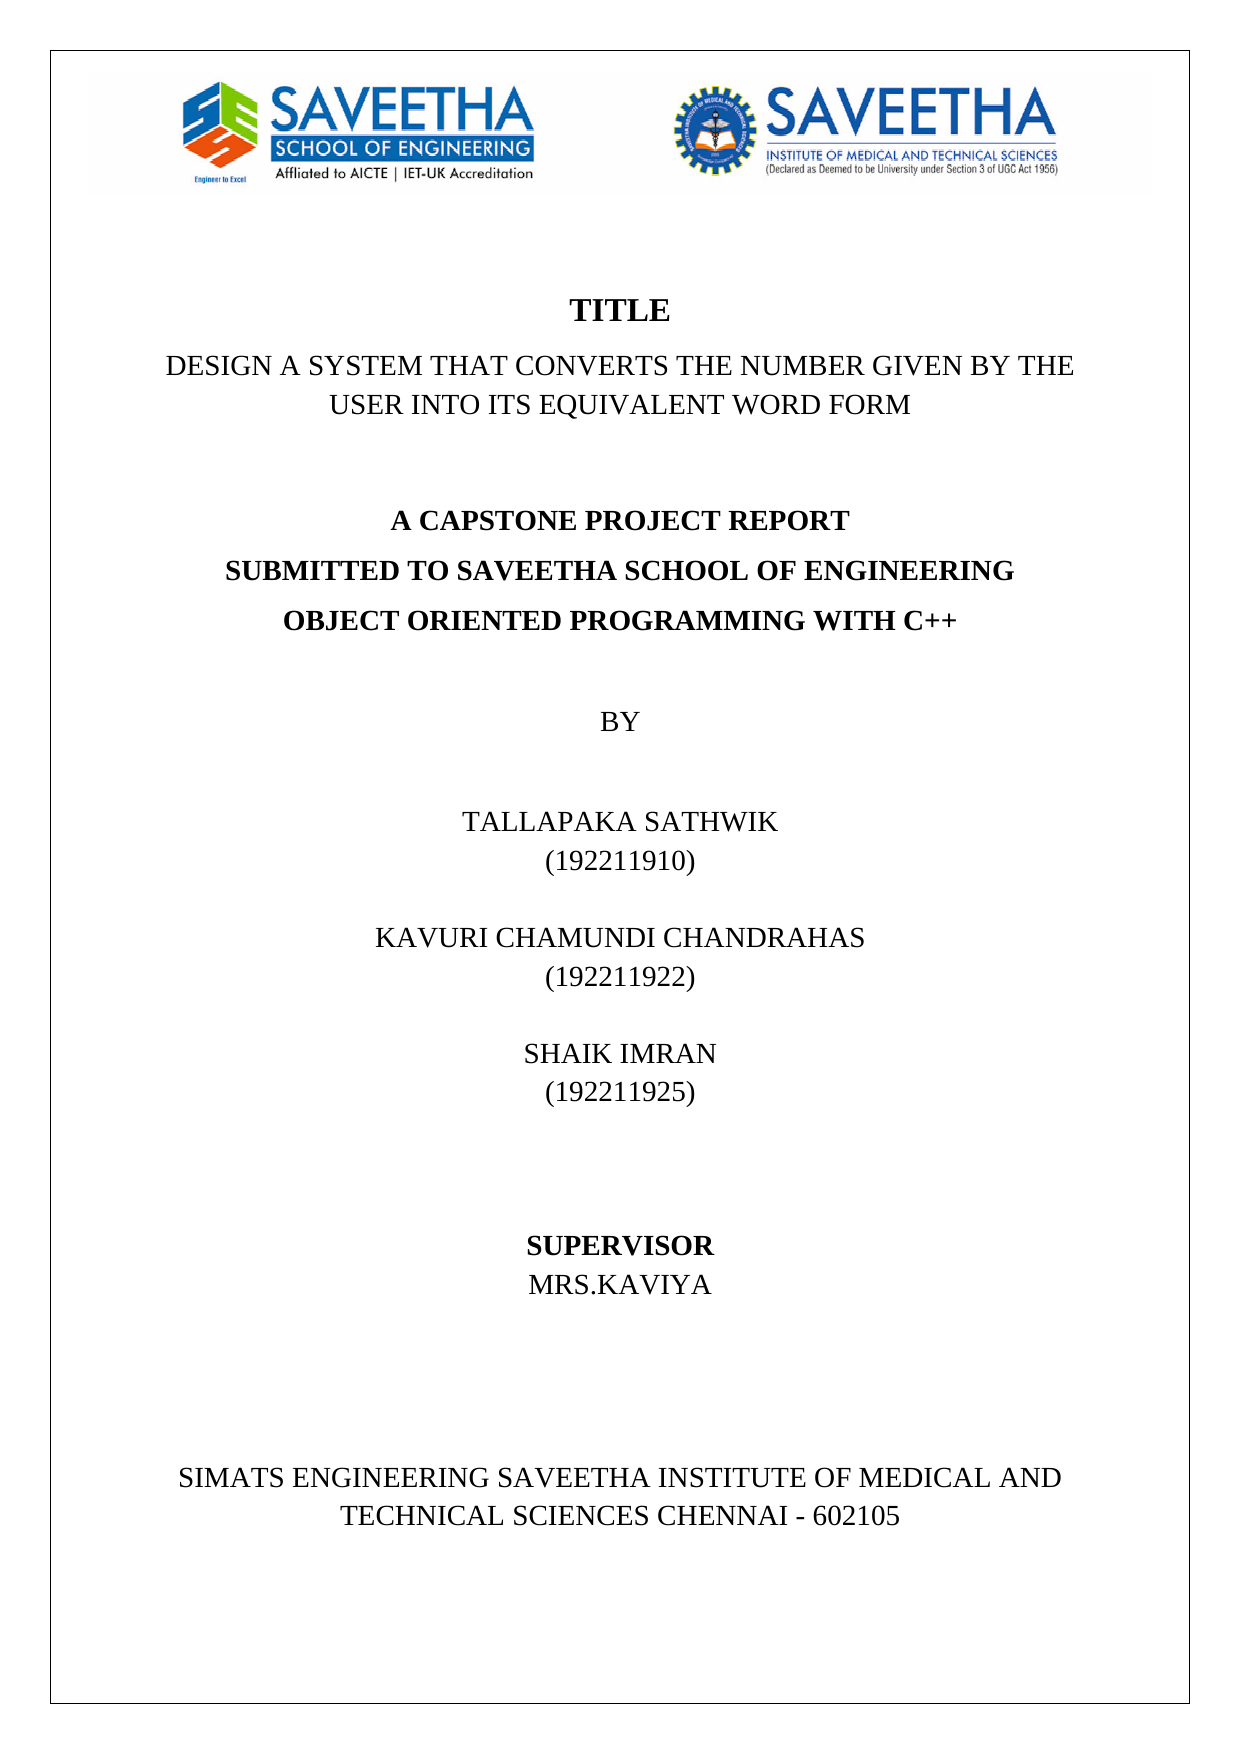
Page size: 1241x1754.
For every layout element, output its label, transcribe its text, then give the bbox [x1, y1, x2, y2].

text SUBMITTED TO SAVEETHA SCHOOL OF ENGINEERING [150, 553, 1090, 587]
text SIMATS ENGINEERING SAVEETHA INSTITUTE OF MEDICAL AND TECHNICAL SCIENCES CHENNAI - 602105 [150, 1460, 1090, 1532]
text (192211922) [150, 959, 1090, 992]
text SHAIK IMRAN [150, 1036, 1090, 1069]
text KAVURI CHAMUNDI CHANDRAHAS [150, 920, 1090, 954]
text TALLAPAKA SATHWIK [150, 804, 1090, 838]
text A CAPSTONE PROJECT REPORT [150, 503, 1090, 536]
text MRS.KAVIYA [150, 1267, 1090, 1301]
text BY [150, 704, 1090, 737]
text OBJECT ORIENTED PROGRAMMING WITH C++ [150, 603, 1090, 637]
text TITLE [150, 291, 1090, 329]
picture [88, 71, 1152, 195]
text (192211910) [150, 843, 1090, 877]
text (192211925) [150, 1074, 1090, 1108]
text SUPERVISOR [150, 1228, 1090, 1262]
text DESIGN A SYSTEM THAT CONVERTS THE NUMBER GIVEN BY THE USER INTO ITS EQUIVALENT WORD FORM [150, 348, 1090, 421]
